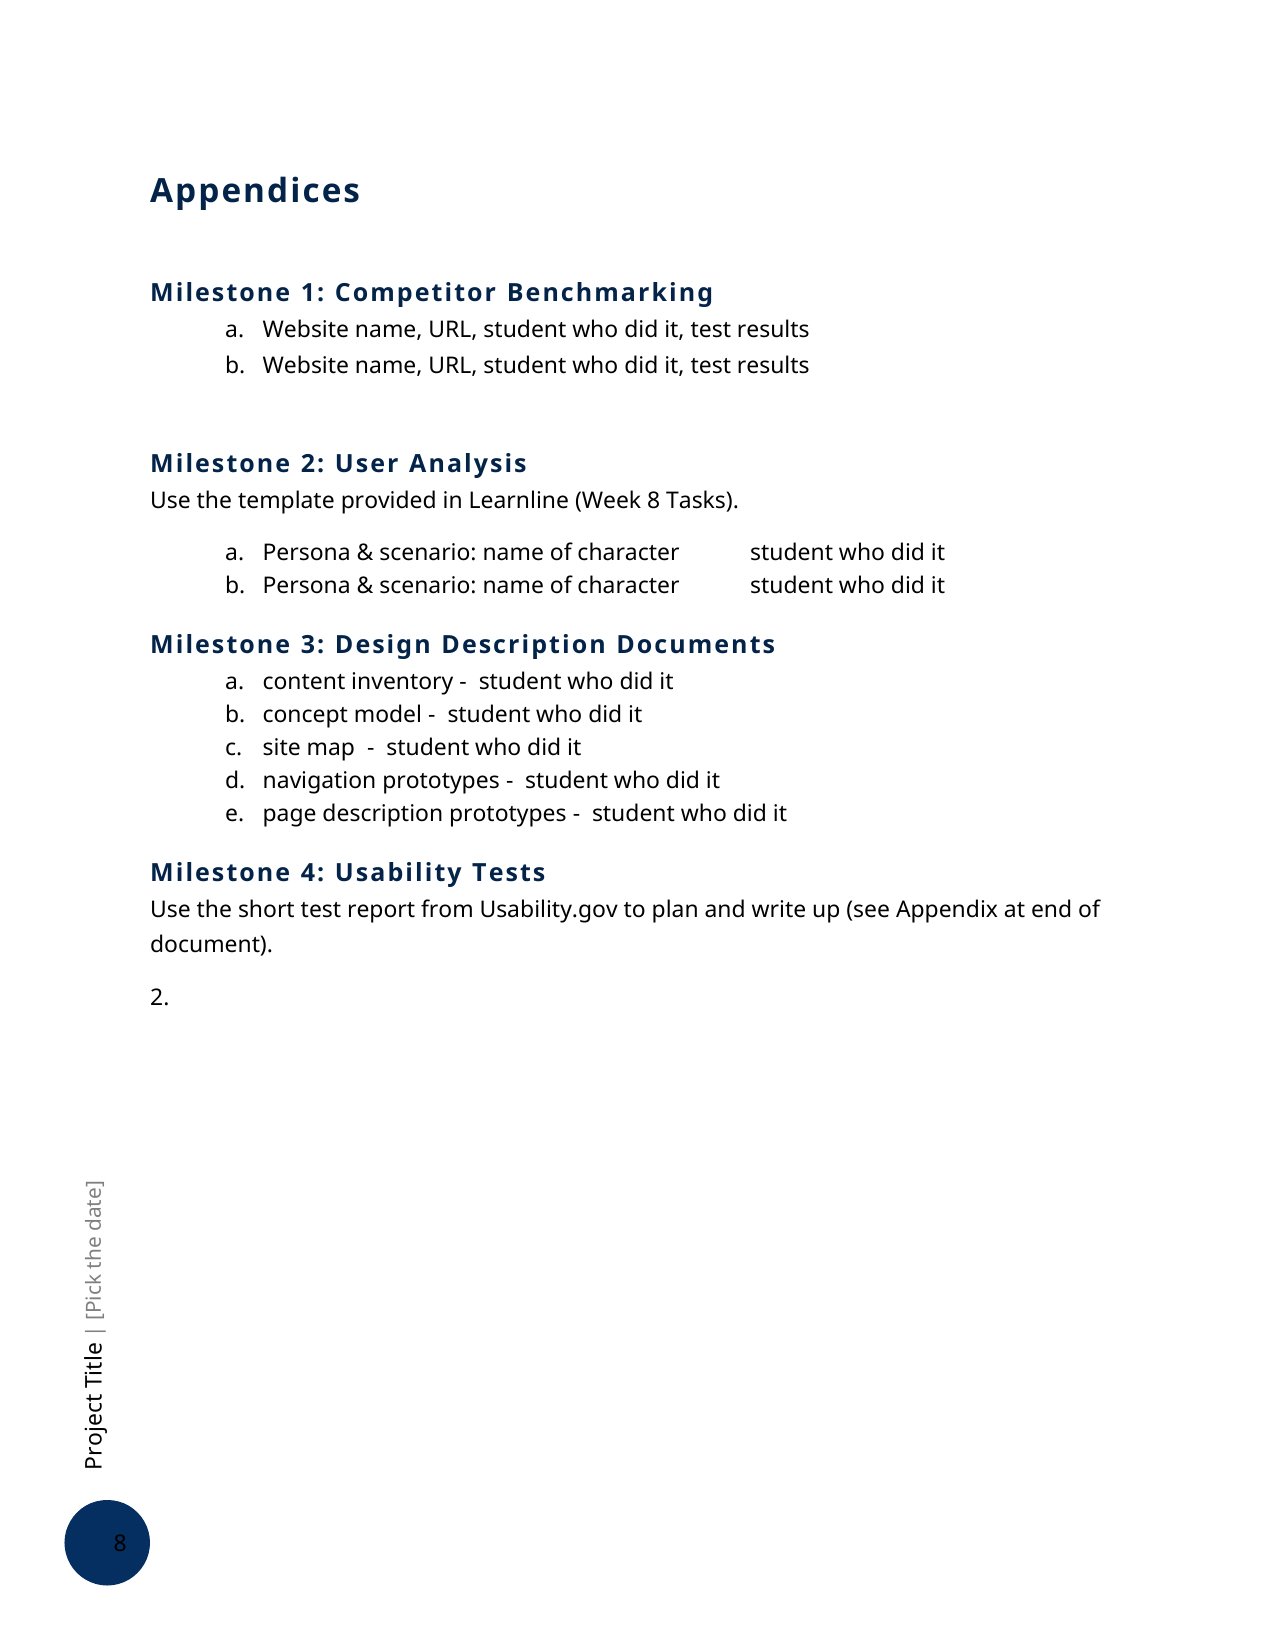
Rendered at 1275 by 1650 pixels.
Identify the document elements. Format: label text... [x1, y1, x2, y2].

list page description prototypes - student who did it [225, 796, 1114, 828]
subtitle Milestone 3: Design Description Documents [150, 627, 1114, 661]
subtitle Milestone 2: User Analysis [150, 446, 1114, 479]
list navigation prototypes - student who did it [225, 764, 1114, 795]
list Persona & scenario: name of character student who did it [225, 536, 1114, 568]
text Use the template provided in Learnline (Week 8 Tasks). [150, 484, 1114, 515]
subtitle Milestone 1: Competitor Benchmarking [150, 274, 1114, 308]
list Website name, URL, student who did it, test results [225, 349, 1114, 380]
subtitle Appendices [150, 167, 1114, 212]
subtitle Milestone 4: Usability Tests [150, 854, 1114, 888]
list Website name, URL, student who did it, test results [225, 313, 1114, 344]
list Persona & scenario: name of character student who did it [225, 569, 1114, 600]
text Use the short test report from Usability.gov to plan and write up (see Appendix at end of document). [150, 892, 1114, 960]
list site map - student who did it [225, 731, 1114, 762]
list content inventory - student who did it [225, 665, 1114, 696]
list concept model - student who did it [225, 698, 1114, 729]
